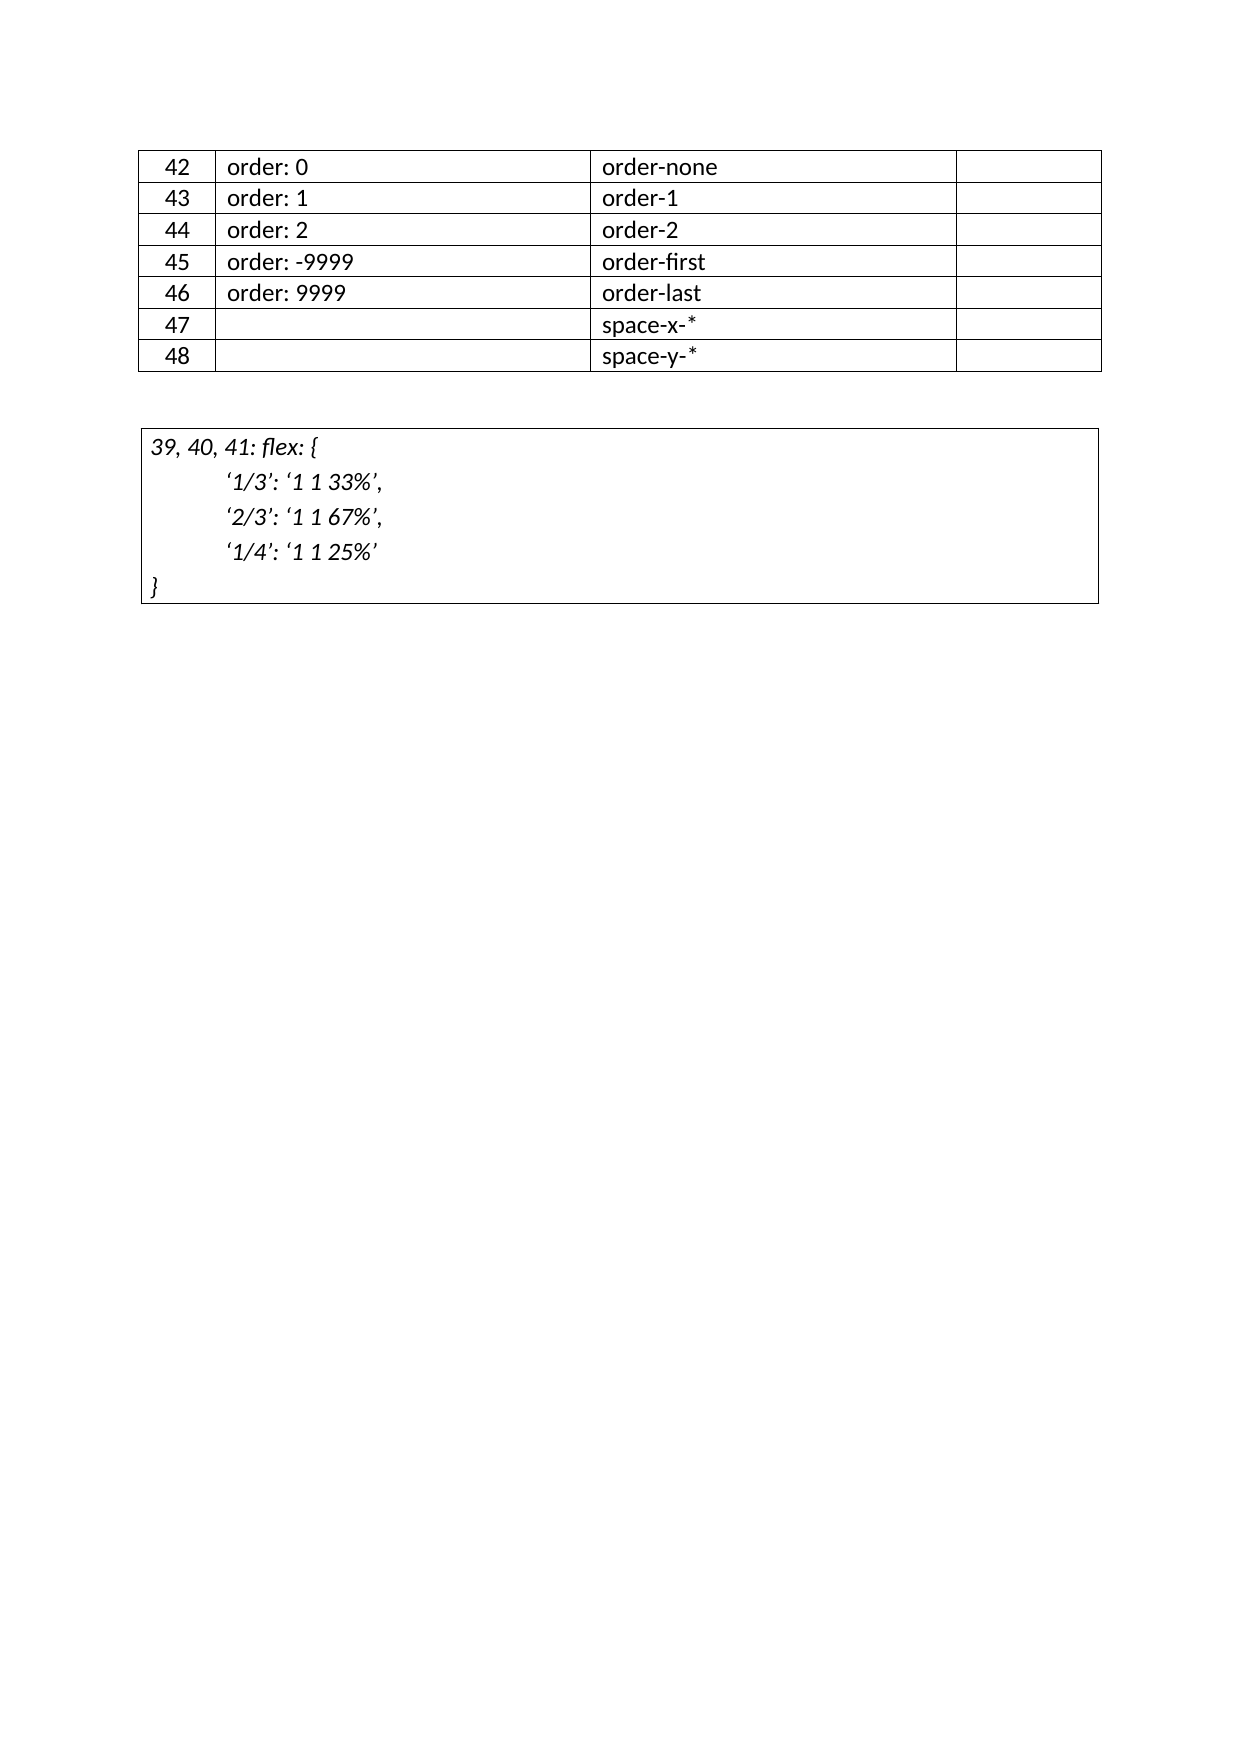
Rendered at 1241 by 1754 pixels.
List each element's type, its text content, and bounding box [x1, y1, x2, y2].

text ‘1/4’: ‘1 1 25%’ [142, 533, 1098, 566]
table_cell 45 [139, 246, 215, 276]
table_cell order-first [591, 246, 956, 276]
table_cell 44 [139, 214, 215, 245]
table_cell space-x-* [591, 309, 956, 339]
table_cell order: 9999 [216, 277, 590, 308]
text 39, 40, 41: flex: { [142, 429, 1098, 461]
text ‘1/3’: ‘1 1 33%’, [142, 463, 1098, 496]
table_cell [957, 214, 1101, 245]
table_cell order-2 [591, 214, 956, 245]
table_cell order: 2 [216, 214, 590, 245]
table_cell order-last [591, 277, 956, 308]
table_cell 42 [139, 151, 215, 182]
text } [142, 568, 1098, 603]
table_cell space-y-* [591, 340, 956, 371]
table_cell order: -9999 [216, 246, 590, 276]
text ‘2/3’: ‘1 1 67%’, [142, 498, 1098, 531]
table_cell [957, 246, 1101, 276]
table_cell 46 [139, 277, 215, 308]
table_cell [957, 183, 1101, 213]
table_cell order-none [591, 151, 956, 182]
table_cell order: 0 [216, 151, 590, 182]
table_cell [957, 340, 1101, 371]
table_cell [216, 340, 590, 371]
table_cell [216, 309, 590, 339]
table_cell order-1 [591, 183, 956, 213]
table_cell [957, 151, 1101, 182]
table_cell 48 [139, 340, 215, 371]
table_cell 43 [139, 183, 215, 213]
table_cell [957, 309, 1101, 339]
table_cell 47 [139, 309, 215, 339]
table_cell [957, 277, 1101, 308]
table_cell order: 1 [216, 183, 590, 213]
